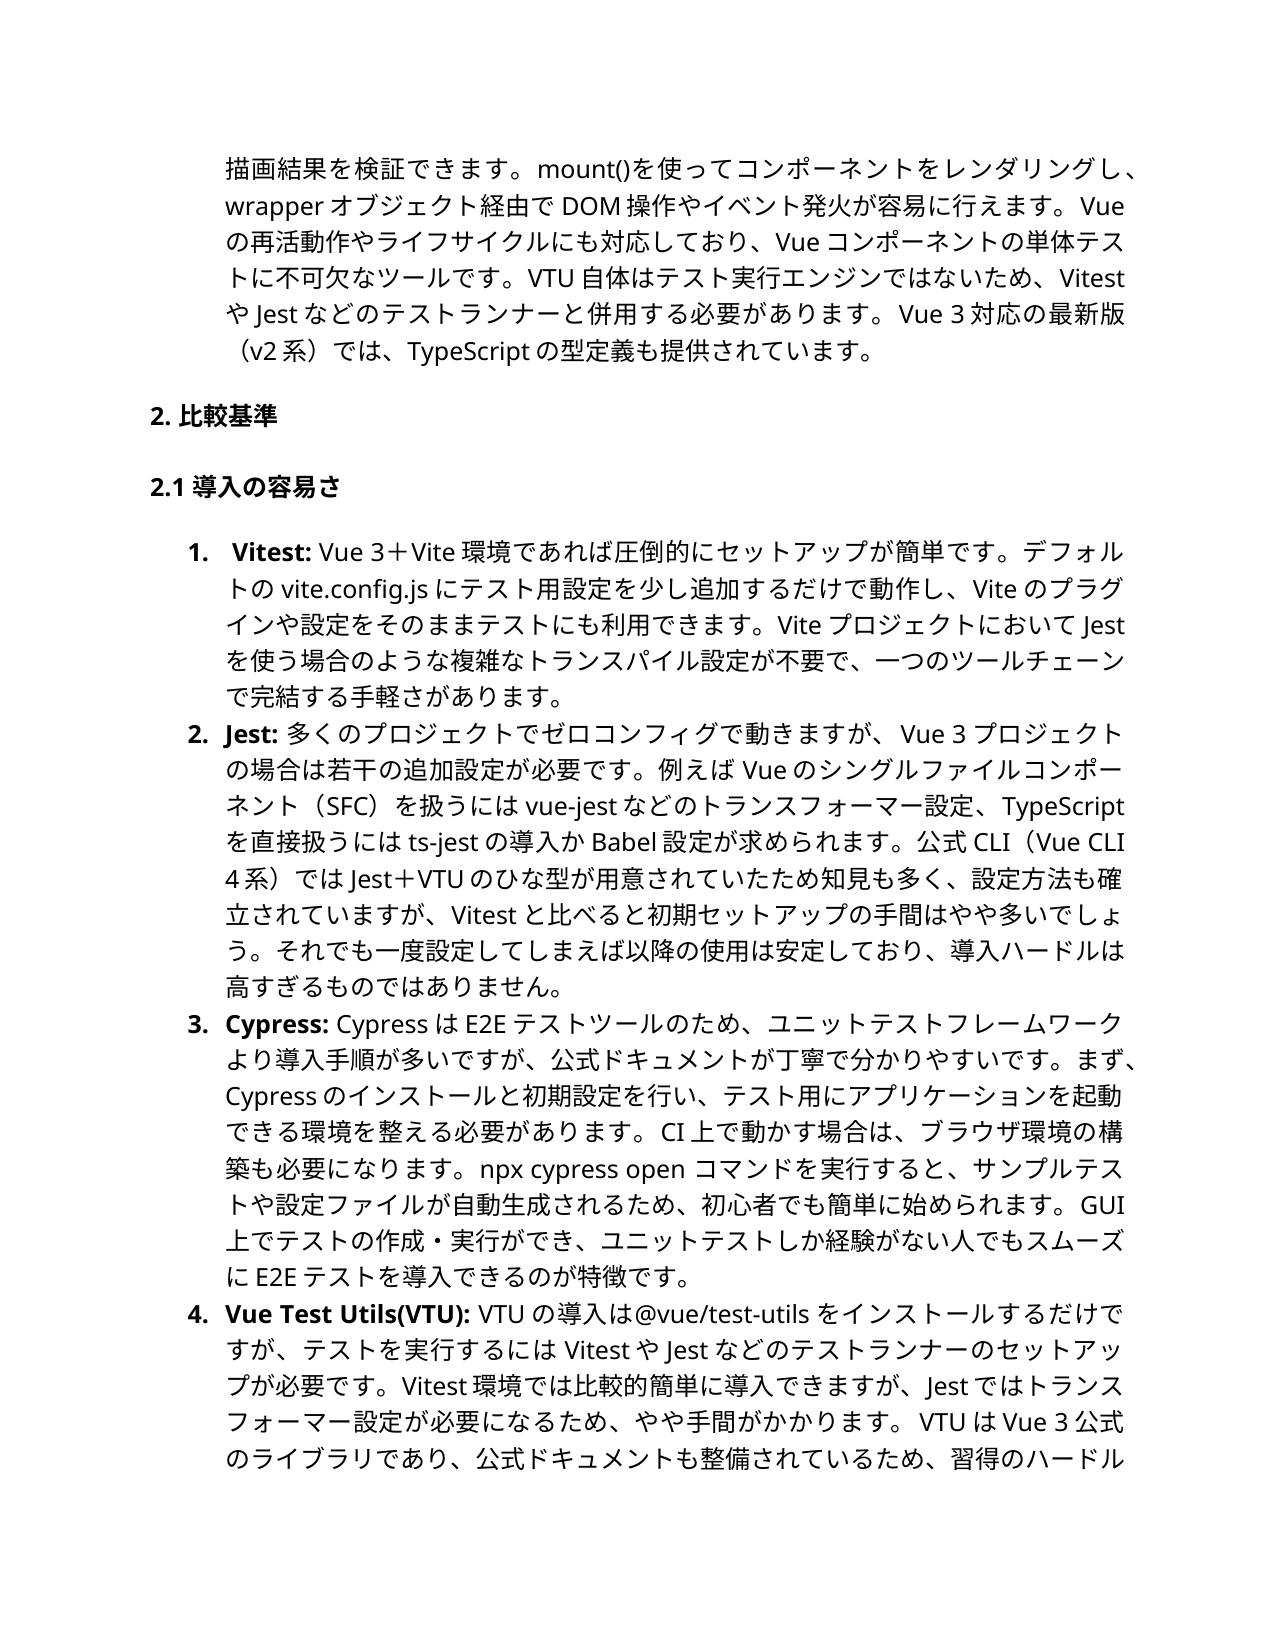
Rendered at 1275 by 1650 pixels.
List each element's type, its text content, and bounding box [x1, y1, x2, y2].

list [187, 150, 1125, 367]
list Vitest: Vue 3＋Vite環境であれば圧倒的にセットアップが簡単です。デフォルトのvite.config.jsにテスト用設定を少し追加するだけで動作し、Viteのプラグインや設定をそのままテストにも利用できます。ViteプロジェクトにおいてJestを使う場合のような複雑なトランスパイル設定が不要で、一つのツールチェーンで完結する手軽さがあります。 [187, 533, 1125, 714]
list Cypress: CypressはE2Eテストツールのため、ユニットテストフレームワークより導入手順が多いですが、公式ドキュメントが丁寧で分かりやすいです。まず、Cypressのインストールと初期設定を行い、テスト用にアプリケーションを起動できる環境を整える必要があります。CI上で動かす場合は、ブラウザ環境の構築も必要になります。npx cypress open コマンドを実行すると、サンプルテストや設定ファイルが自動生成されるため、初心者でも簡単に始められます。GUI上でテストの作成・実行ができ、ユニットテストしか経験がない人でもスムーズにE2Eテストを導入できるのが特徴です。 [187, 1004, 1125, 1294]
text 2.1 導入の容易さ [150, 467, 1125, 504]
list Jest: 多くのプロジェクトでゼロコンフィグで動きますが、Vue 3プロジェクトの場合は若干の追加設定が必要です。例えばVueのシングルファイルコンポーネント（SFC）を扱うにはvue-jestなどのトランスフォーマー設定、TypeScriptを直接扱うにはts-jestの導入かBabel設定が求められます。公式CLI（Vue CLI 4系）ではJest＋VTUのひな型が用意されていたため知見も多く、設定方法も確立されていますが、Vitestと比べると初期セットアップの手間はやや多いでしょう。それでも一度設定してしまえば以降の使用は安定しており、導入ハードルは高すぎるものではありません。 [187, 714, 1125, 1004]
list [187, 1294, 1125, 1475]
text 2. 比較基準 [150, 397, 1125, 433]
